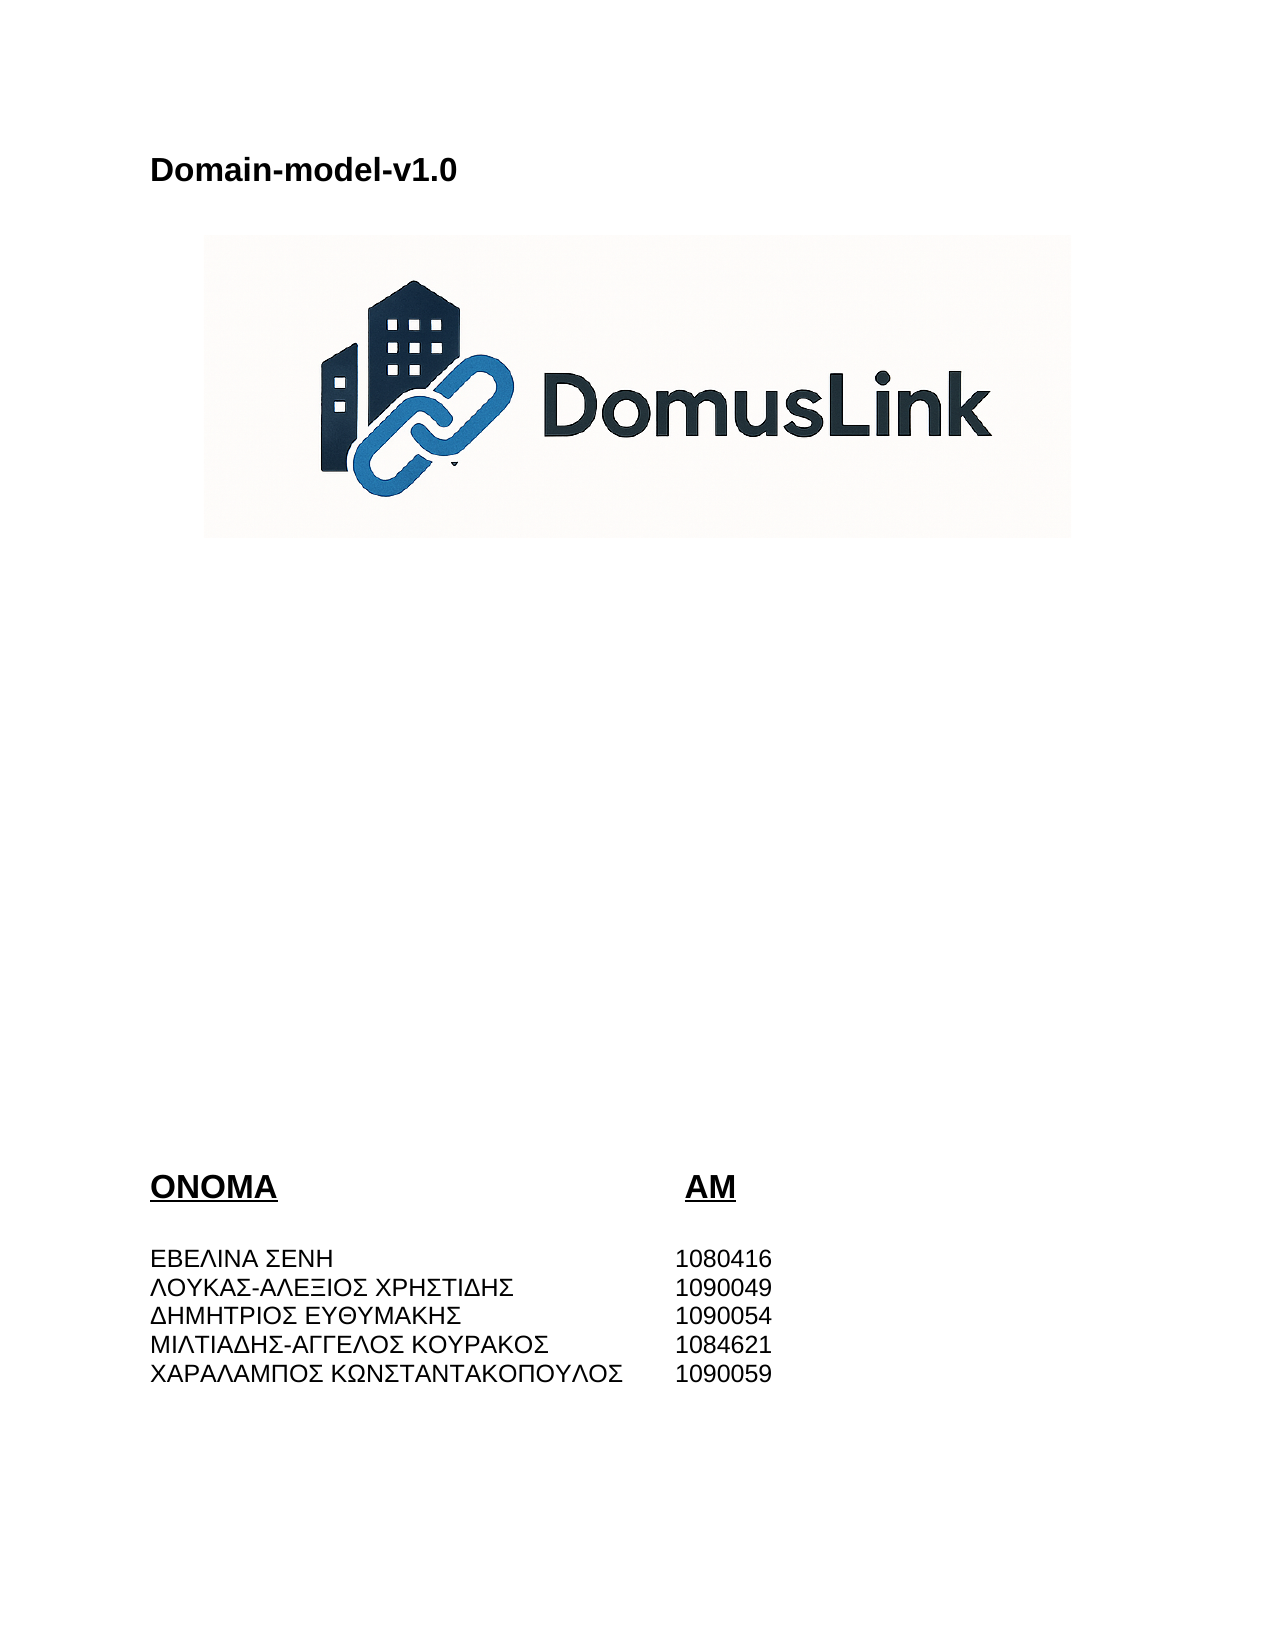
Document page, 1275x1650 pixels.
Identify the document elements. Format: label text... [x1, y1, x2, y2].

text ΟΝΟΜΑ ΑΜ [150, 1167, 1125, 1205]
text ΧΑΡΑΛΑΜΠΟΣ ΚΩΝΣΤΑΝΤΑΚΟΠΟΥΛΟΣ 1090059 [150, 1359, 1125, 1388]
text ΔΗΜΗΤΡΙΟΣ ΕΥΘΥΜΑΚΗΣ 1090054 [150, 1301, 1125, 1330]
text ΛΟΥΚΑΣ-ΑΛΕΞΙΟΣ ΧΡΗΣΤΙΔΗΣ 1090049 [150, 1273, 1125, 1301]
text ΕΒΕΛΙΝΑ ΣΕΝΗ 1080416 [150, 1244, 1125, 1273]
text Domain-model-v1.0 [150, 150, 1125, 188]
text ΜΙΛΤΙΑΔΗΣ-ΑΓΓΕΛΟΣ ΚΟΥΡΑΚΟΣ 1084621 [150, 1330, 1125, 1359]
picture [203, 235, 1072, 538]
